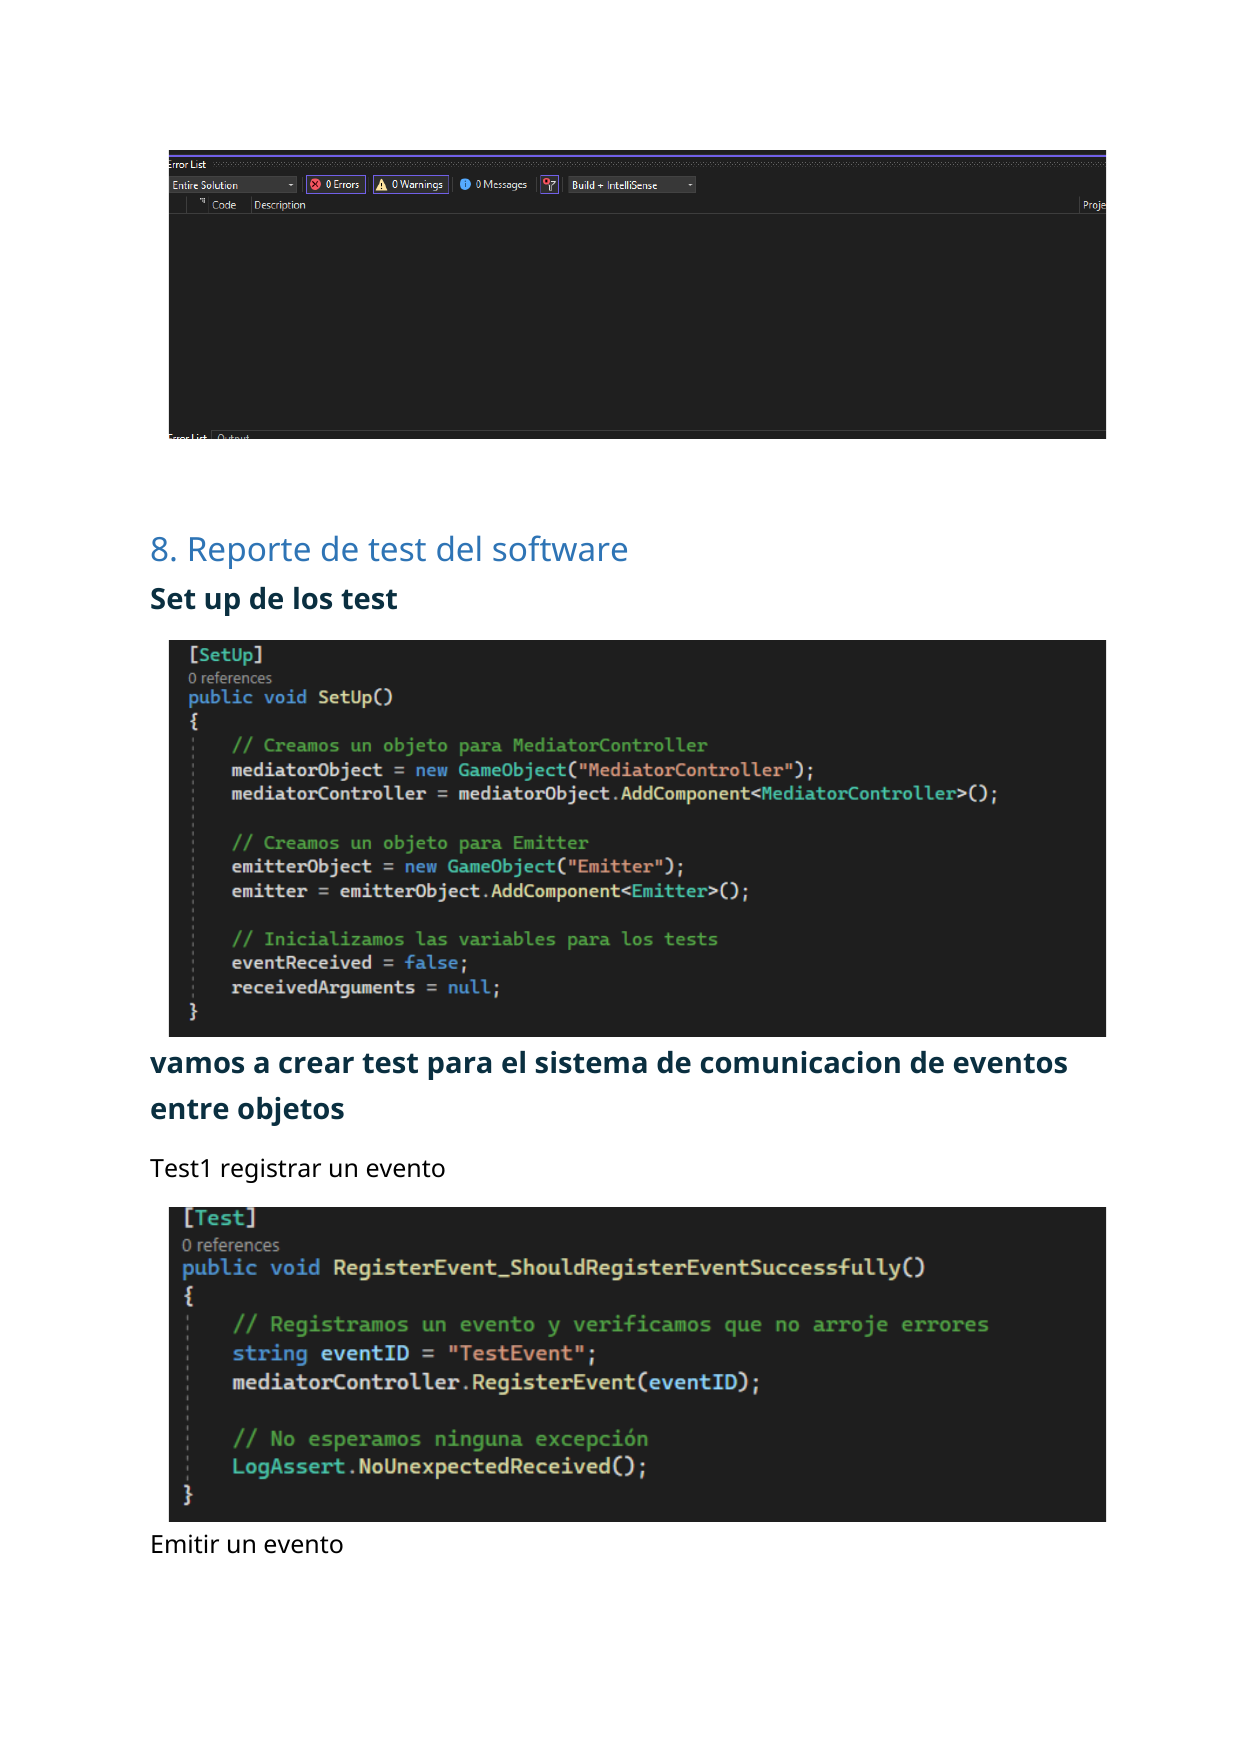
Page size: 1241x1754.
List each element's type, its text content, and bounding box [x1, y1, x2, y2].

text Emitir un evento [150, 1207, 1090, 1561]
text vamos a crear test para el sistema de comunicacion de eventos entre objetos [150, 641, 1090, 1128]
subtitle 8. Reporte de test del software [150, 526, 1090, 571]
text Set up de los test [150, 578, 1090, 618]
text Test1 registrar un evento [150, 1151, 1090, 1185]
